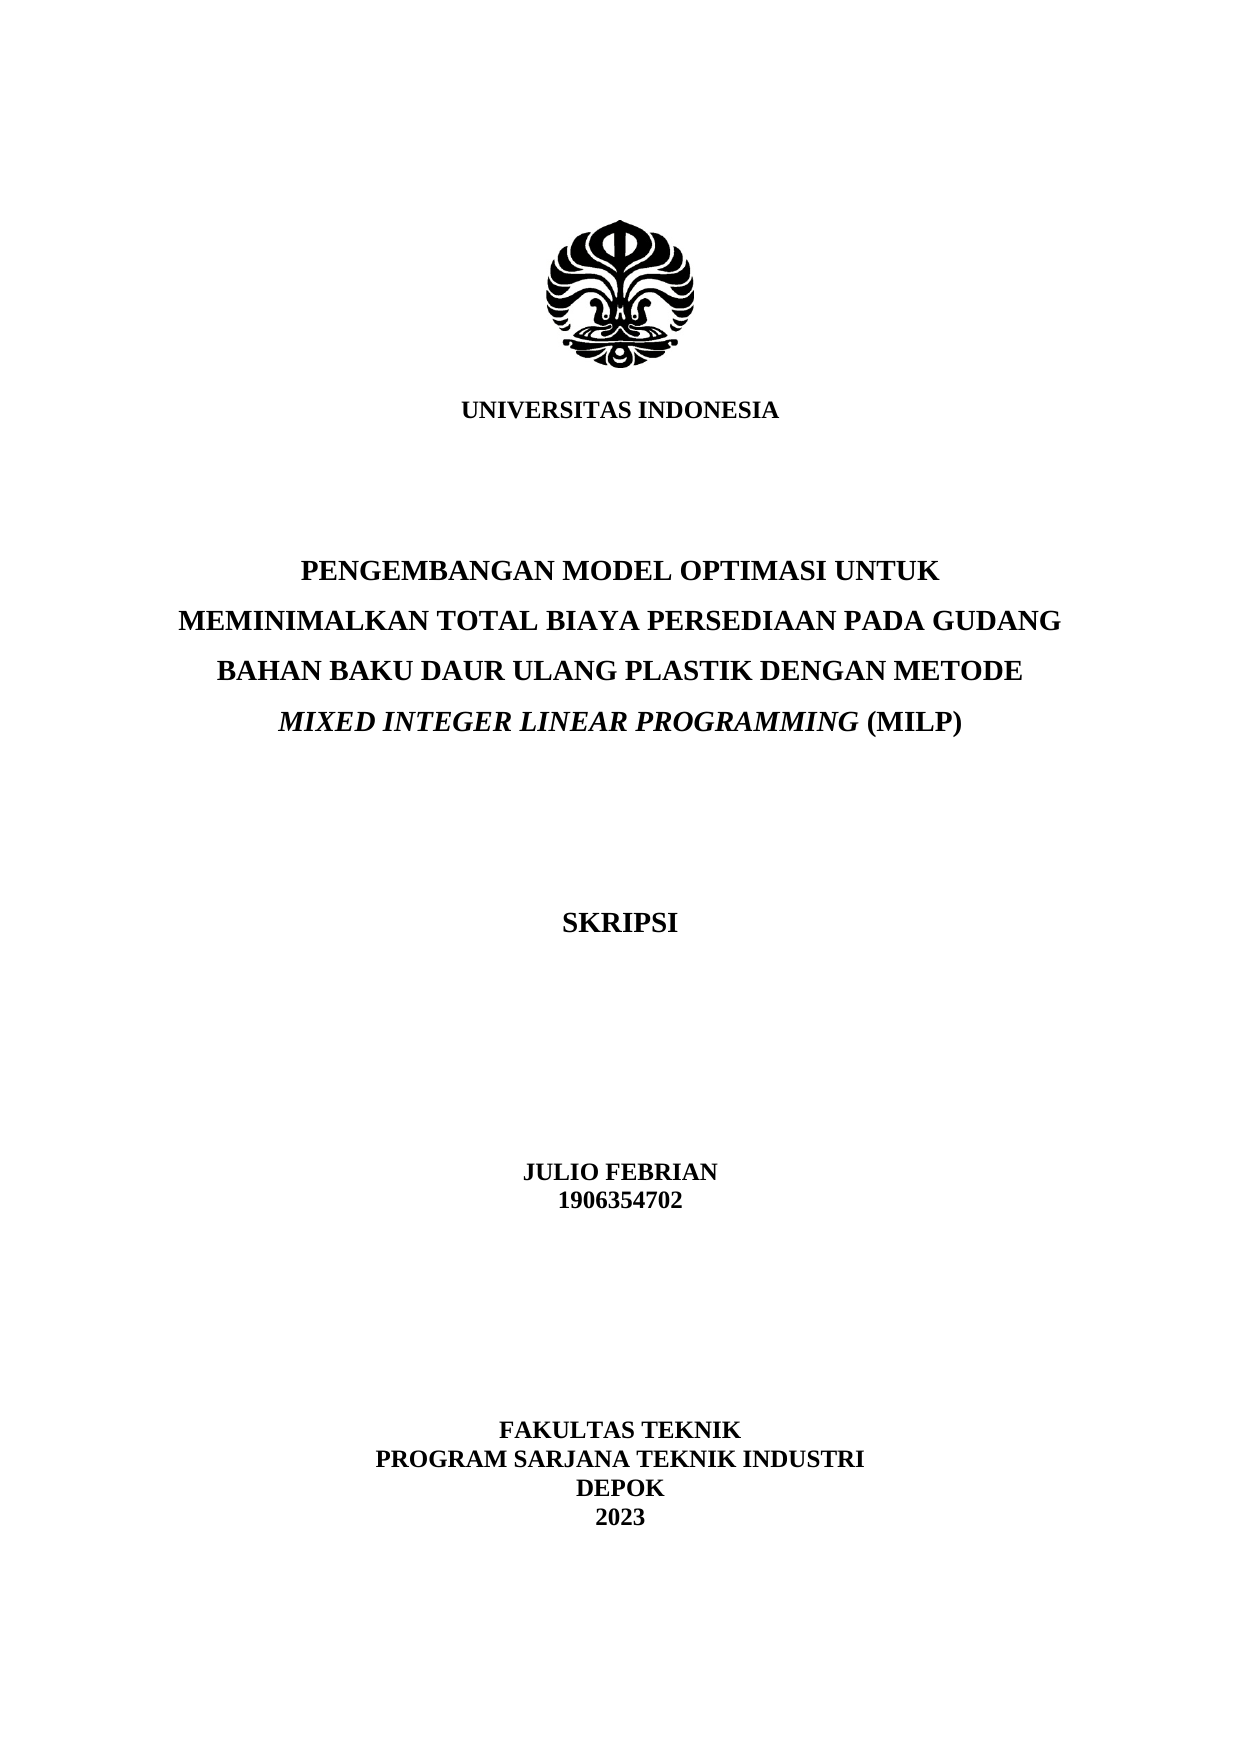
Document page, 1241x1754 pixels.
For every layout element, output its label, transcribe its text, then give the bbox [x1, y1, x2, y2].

text DEPOK [177, 1473, 1063, 1502]
picture [546, 220, 694, 368]
text 1906354702 [177, 1185, 1063, 1214]
text 2023 [177, 1502, 1063, 1530]
text FAKULTAS TEKNIK [177, 1415, 1063, 1444]
text JULIO FEBRIAN [177, 1157, 1063, 1185]
text PROGRAM SARJANA TEKNIK INDUSTRI [177, 1444, 1063, 1473]
text UNIVERSITAS INDONESIA [177, 395, 1063, 423]
text SKRIPSI [177, 905, 1063, 939]
text PENGEMBANGAN MODEL OPTIMASI UNTUK MEMINIMALKAN TOTAL BIAYA PERSEDIAAN PADA GUDANG BAHAN BAKU DAUR ULANG PLASTIK DENGAN METODE MIXED INTEGER LINEAR PROGRAMMING (MILP) [177, 553, 1063, 737]
